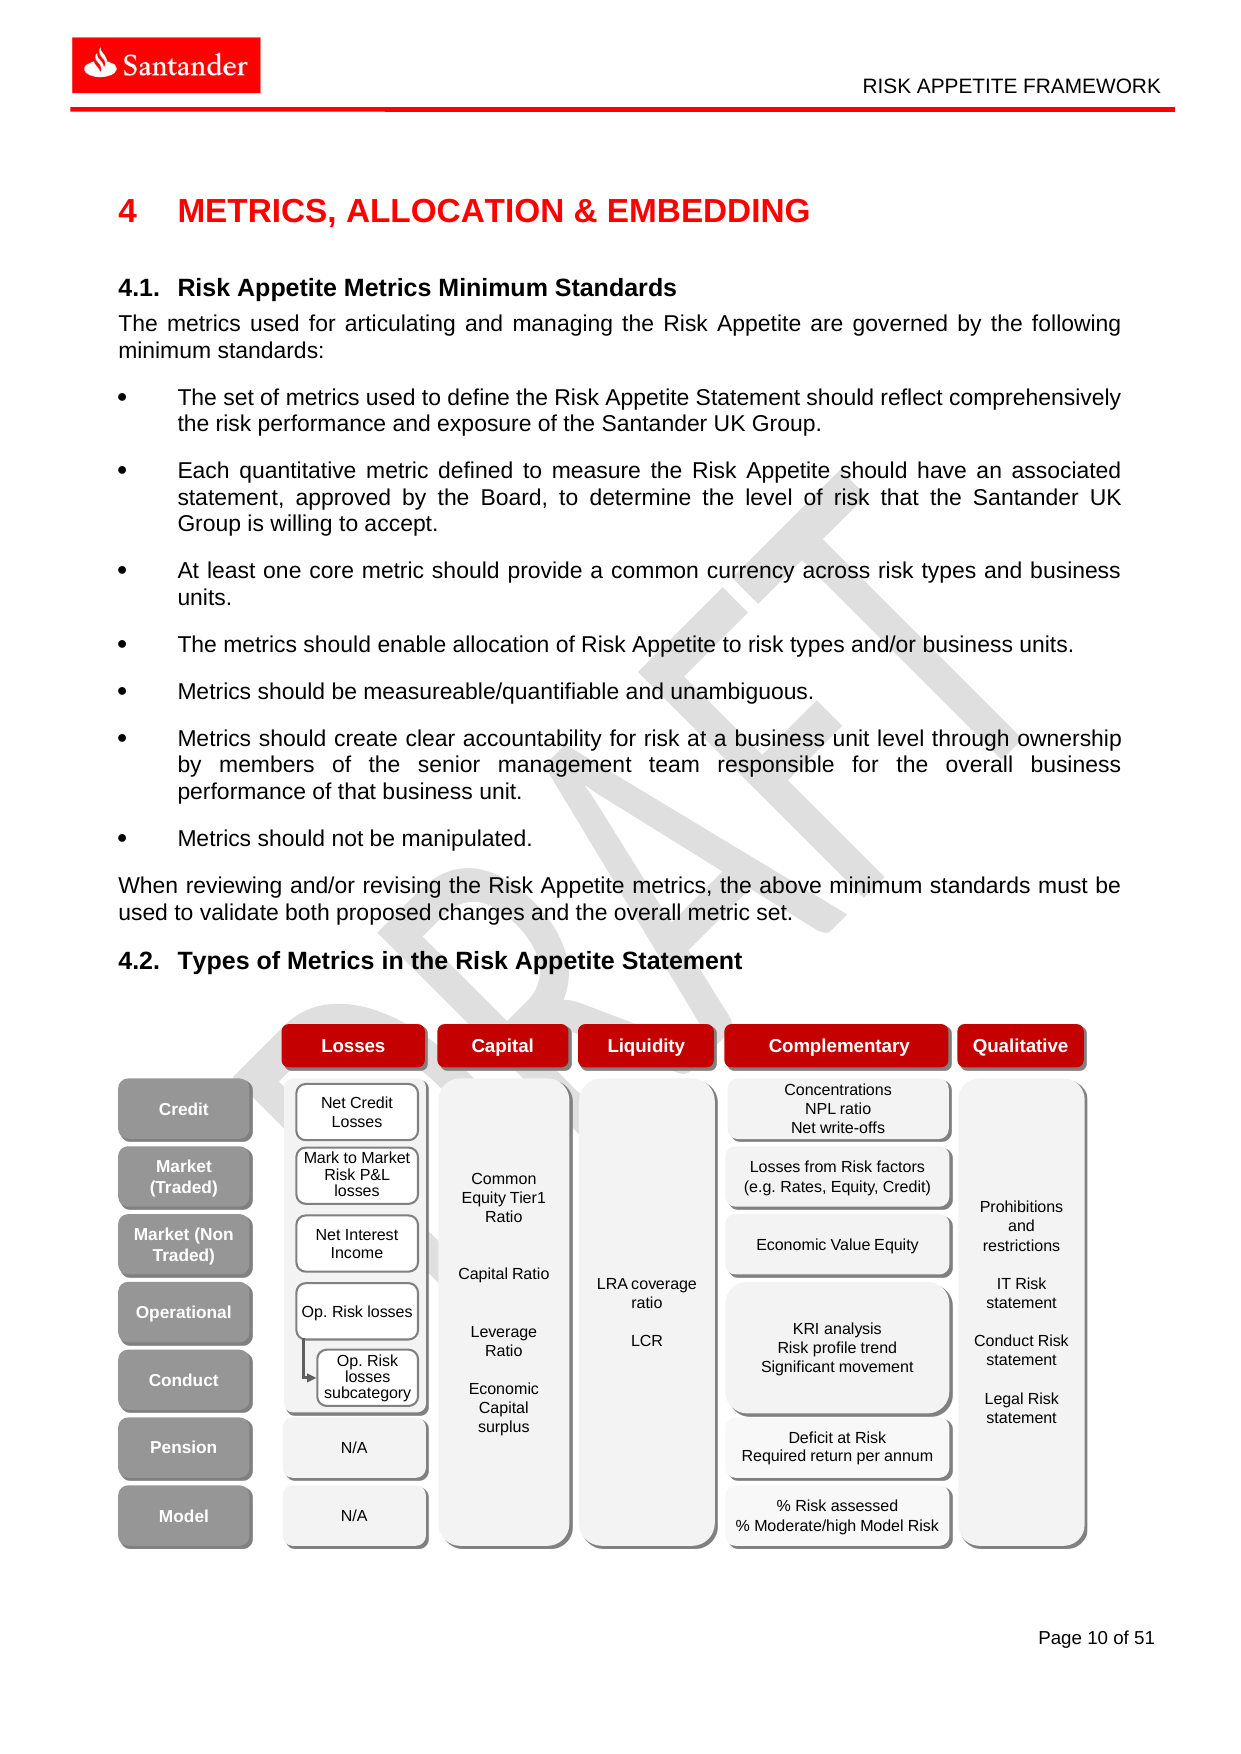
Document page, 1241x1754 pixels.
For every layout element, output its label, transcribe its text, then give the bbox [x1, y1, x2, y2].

picture [71, 34, 261, 96]
list Metrics should be measureable/quantifiable and unambiguous. [118, 678, 1122, 704]
subtitle Metrics, Allocation & EMBEDDING [118, 191, 1137, 230]
list Each quantitative metric defined to measure the Risk Appetite should have an associated statement, approved by the Board, to determine the level of risk that the Santander UK Group is willing to accept. [118, 457, 1122, 536]
list At least one core metric should provide a common currency across risk types and business units. [118, 557, 1122, 610]
text When reviewing and/or revising the Risk Appetite metrics, the above minimum standards must be used to validate both proposed changes and the overall metric set. [118, 872, 1122, 925]
list The metrics should enable allocation of Risk Appetite to risk types and/or business units. [118, 631, 1122, 657]
list Metrics should create clear accountability for risk at a business unit level through ownership by members of the senior management team responsible for the overall business performance of that business unit. [118, 725, 1122, 804]
subtitle Types of Metrics in the Risk Appetite Statement [118, 946, 1122, 974]
list Metrics should not be manipulated. [118, 825, 1122, 851]
subtitle Risk Appetite Metrics Minimum Standards [118, 273, 1122, 302]
text The metrics used for articulating and managing the Risk Appetite are governed by the following minimum standards: [118, 310, 1122, 363]
list The set of metrics used to define the Risk Appetite Statement should reflect comprehensively the risk performance and exposure of the Santander UK Group. [118, 384, 1122, 436]
